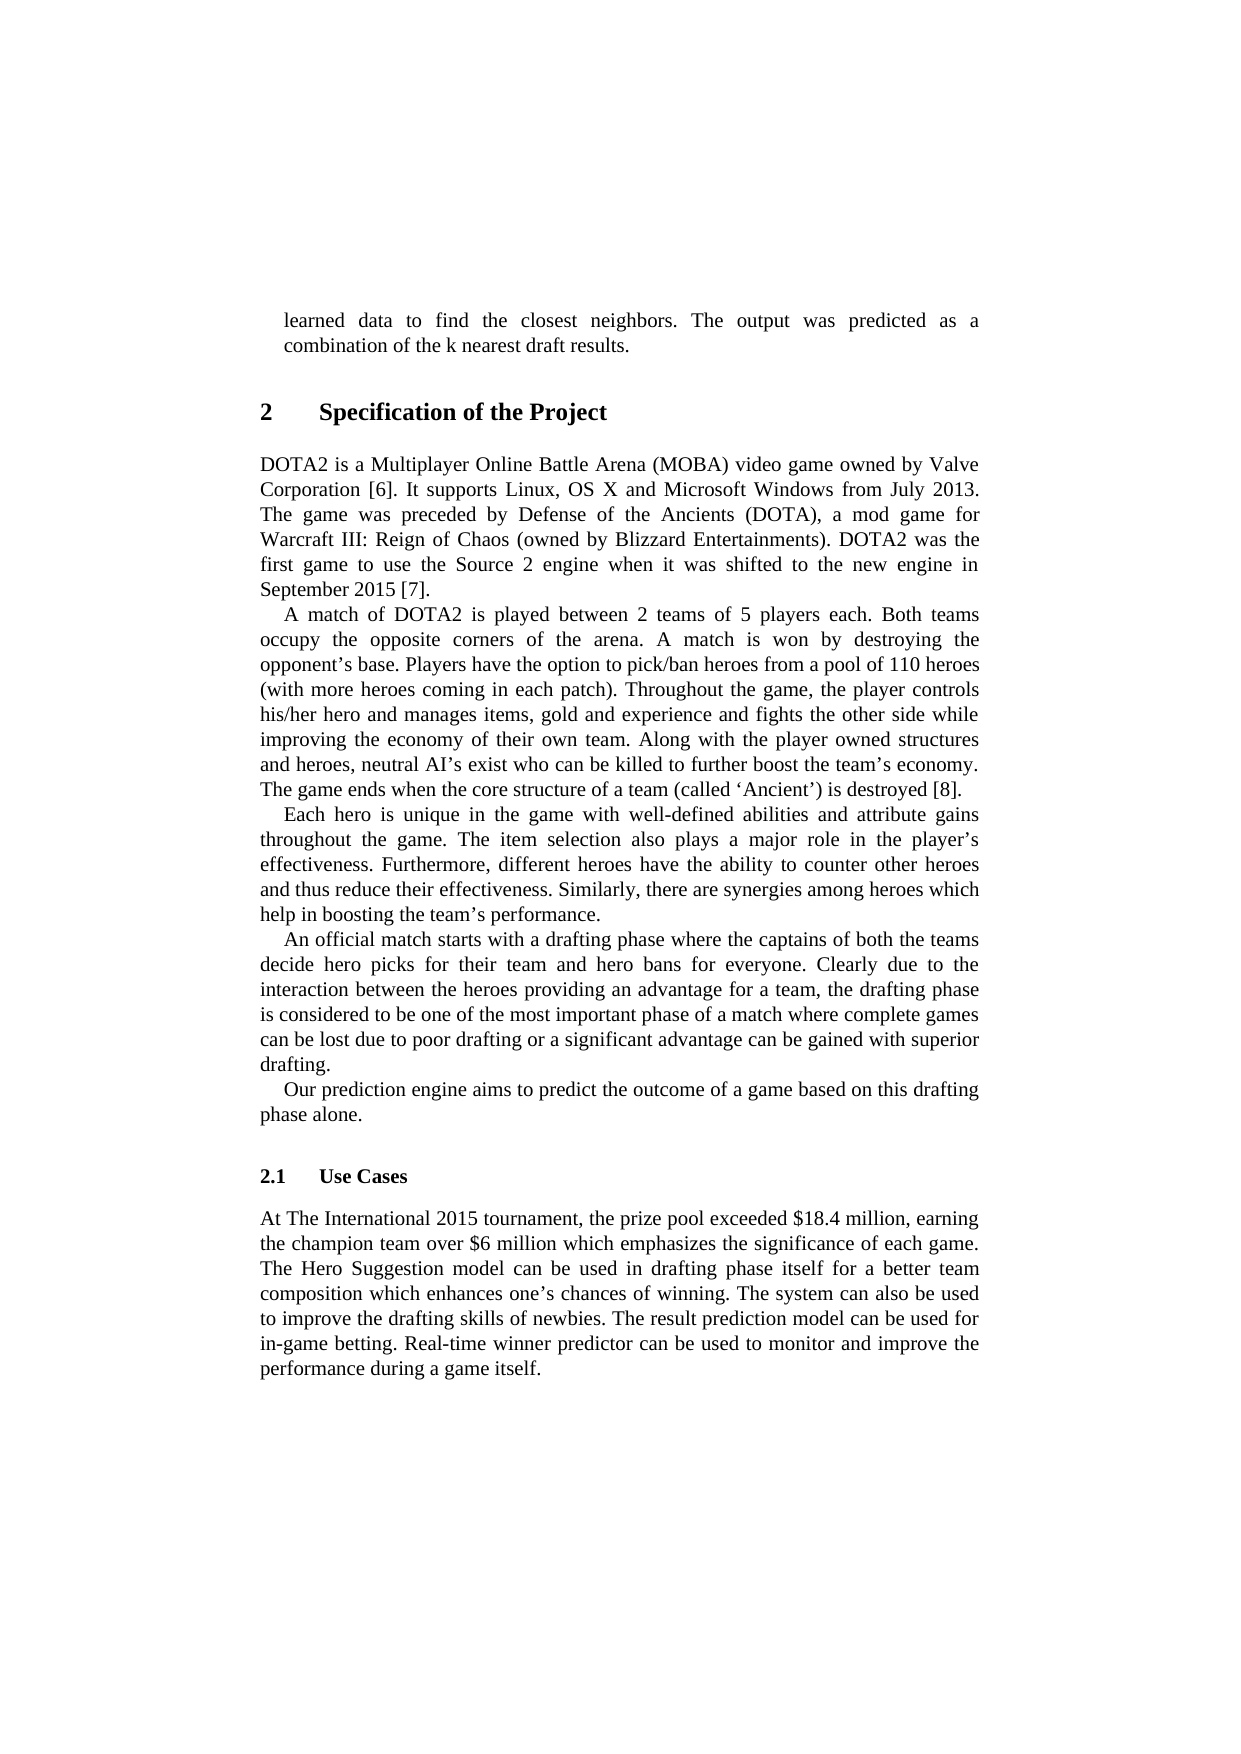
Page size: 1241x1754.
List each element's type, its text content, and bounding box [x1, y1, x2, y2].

text DOTA2 is a Multiplayer Online Battle Arena (MOBA) video game owned by Valve Corporation [6]. It supports Linux, OS X and Microsoft Windows from July 2013. The game was preceded by Defense of the Ancients (DOTA), a mod game for Warcraft III: Reign of Chaos (owned by Blizzard Entertainments). DOTA2 was the first game to use the Source 2 engine when it was shifted to the new engine in September 2015 [7]. [260, 451, 980, 601]
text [260, 307, 980, 357]
subtitle Use Cases [260, 1163, 980, 1188]
text Our prediction engine aims to predict the outcome of a game based on this drafting phase alone. [260, 1076, 980, 1126]
text A match of DOTA2 is played between 2 teams of 5 players each. Both teams occupy the opposite corners of the arena. A match is won by destroying the opponent’s base. Players have the option to pick/ban heroes from a pool of 110 heroes (with more heroes coming in each patch). Throughout the game, the player controls his/her hero and manages items, gold and experience and fights the other side while improving the economy of their own team. Along with the player owned structures and heroes, neutral AI’s exist who can be killed to further boost the team’s economy. The game ends when the core structure of a team (called ‘Ancient’) is destroyed [8]. [260, 601, 980, 801]
text An official match starts with a drafting phase where the captains of both the teams decide hero picks for their team and hero bans for everyone. Clearly due to the interaction between the heroes providing an advantage for a team, the drafting phase is considered to be one of the most important phase of a match where complete games can be lost due to poor drafting or a significant advantage can be gained with superior drafting. [260, 926, 980, 1076]
subtitle Specification of the Project [260, 394, 980, 426]
text At The International 2015 tournament, the prize pool exceeded $18.4 million, earning the champion team over $6 million which emphasizes the significance of each game. The Hero Suggestion model can be used in drafting phase itself for a better team composition which enhances one’s chances of winning. The system can also be used to improve the drafting skills of newbies. The result prediction model can be used for in-game betting. Real-time winner predictor can be used to monitor and improve the performance during a game itself. [260, 1205, 980, 1380]
text Each hero is unique in the game with well-defined abilities and attribute gains throughout the game. The item selection also plays a major role in the player’s effectiveness. Furthermore, different heroes have the ability to counter other heroes and thus reduce their effectiveness. Similarly, there are synergies among heroes which help in boosting the team’s performance. [260, 801, 980, 926]
